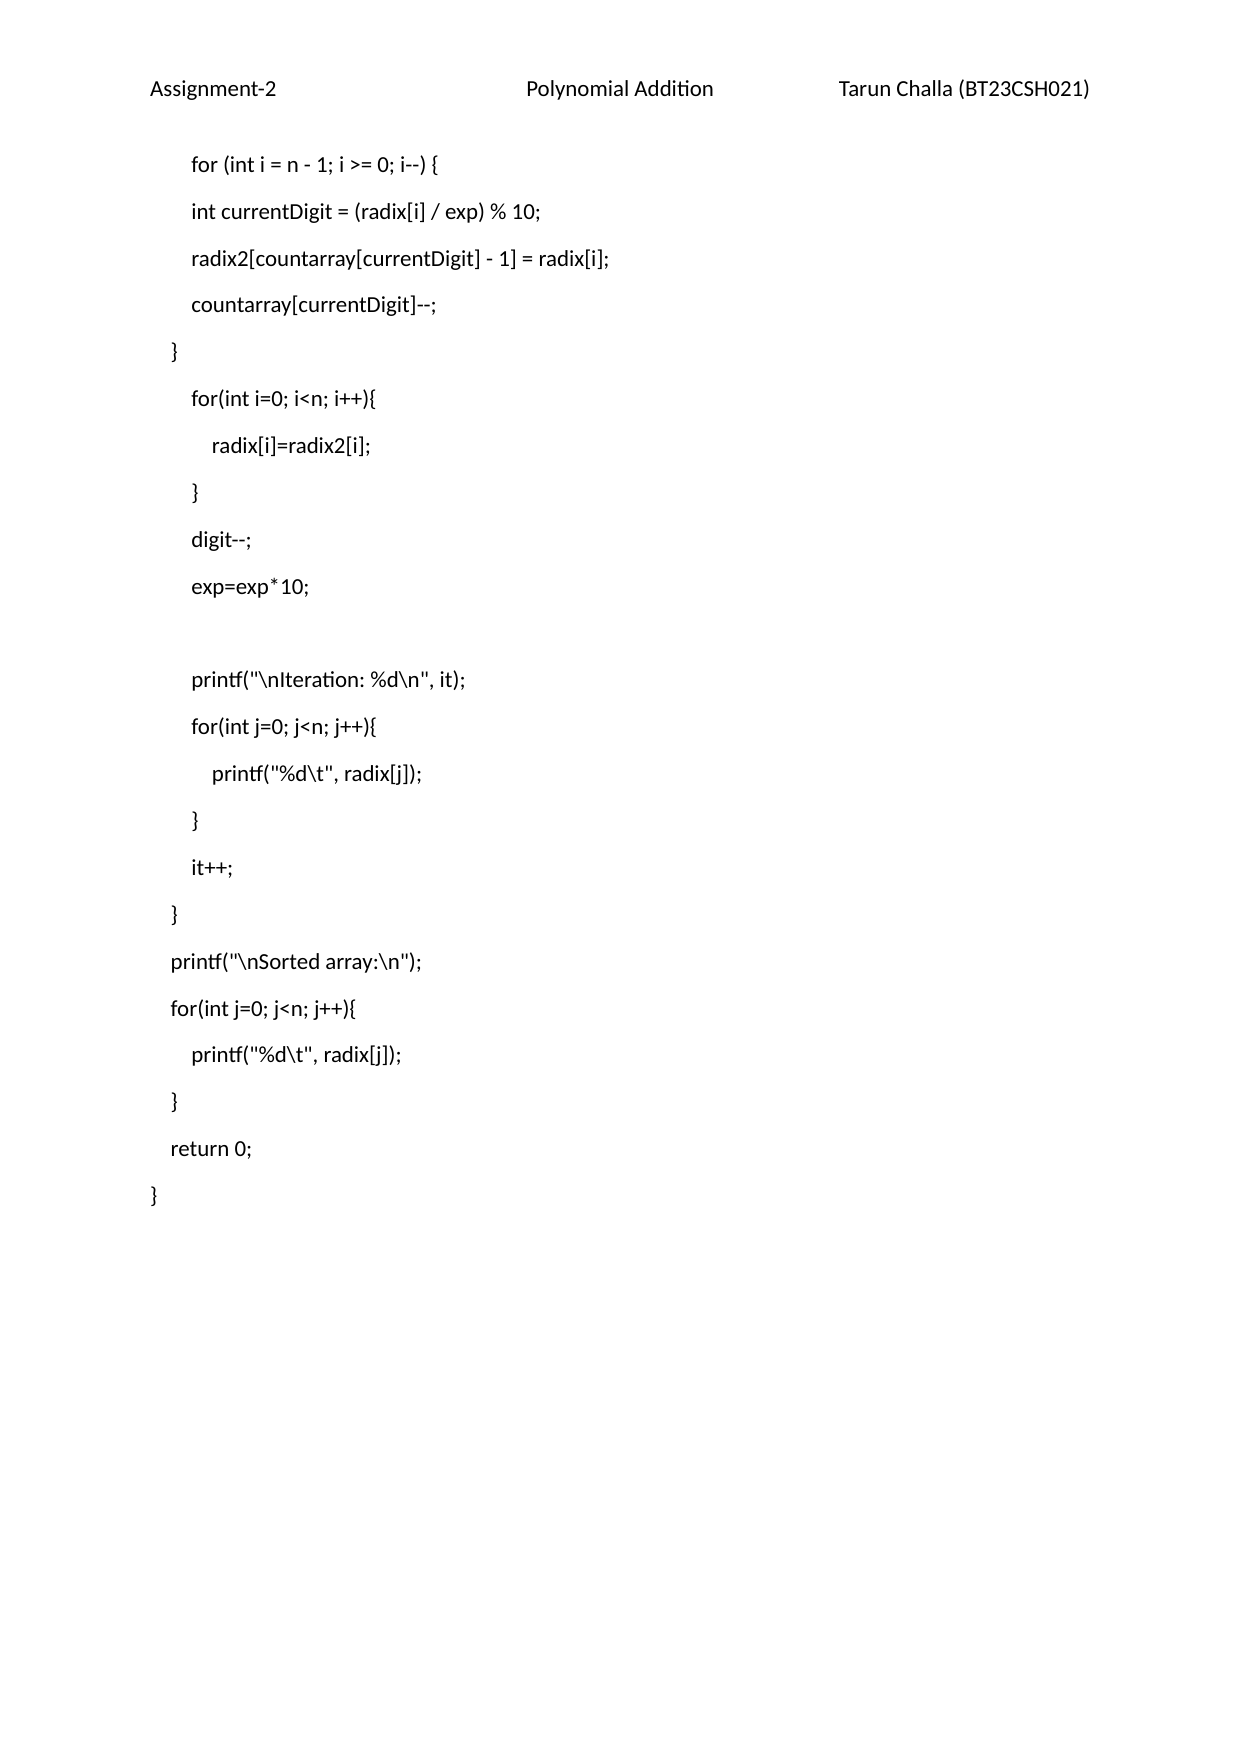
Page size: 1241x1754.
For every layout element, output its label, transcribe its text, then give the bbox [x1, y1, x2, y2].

text radix2[countarray[currentDigit] - 1] = radix[i]; [150, 244, 1090, 272]
text printf("%d\t", radix[j]); [150, 759, 1090, 787]
text return 0; [150, 1134, 1090, 1162]
text } [150, 1087, 1090, 1116]
text printf("%d\t", radix[j]); [150, 1041, 1090, 1069]
text radix[i]=radix2[i]; [150, 431, 1090, 459]
text for(int j=0; j<n; j++){ [150, 712, 1090, 741]
text printf("\nSorted array:\n"); [150, 947, 1090, 975]
text digit--; [150, 525, 1090, 553]
text exp=exp*10; [150, 572, 1090, 600]
text it++; [150, 853, 1090, 881]
text int currentDigit = (radix[i] / exp) % 10; [150, 197, 1090, 225]
text } [150, 1181, 1090, 1209]
text for (int i = n - 1; i >= 0; i--) { [150, 150, 1090, 178]
text } [150, 337, 1090, 366]
text } [150, 900, 1090, 928]
text for(int i=0; i<n; i++){ [150, 384, 1090, 412]
text } [150, 478, 1090, 506]
text countarray[currentDigit]--; [150, 291, 1090, 319]
text } [150, 806, 1090, 834]
text printf("\nIteration: %d\n", it); [150, 666, 1090, 694]
text for(int j=0; j<n; j++){ [150, 994, 1090, 1022]
